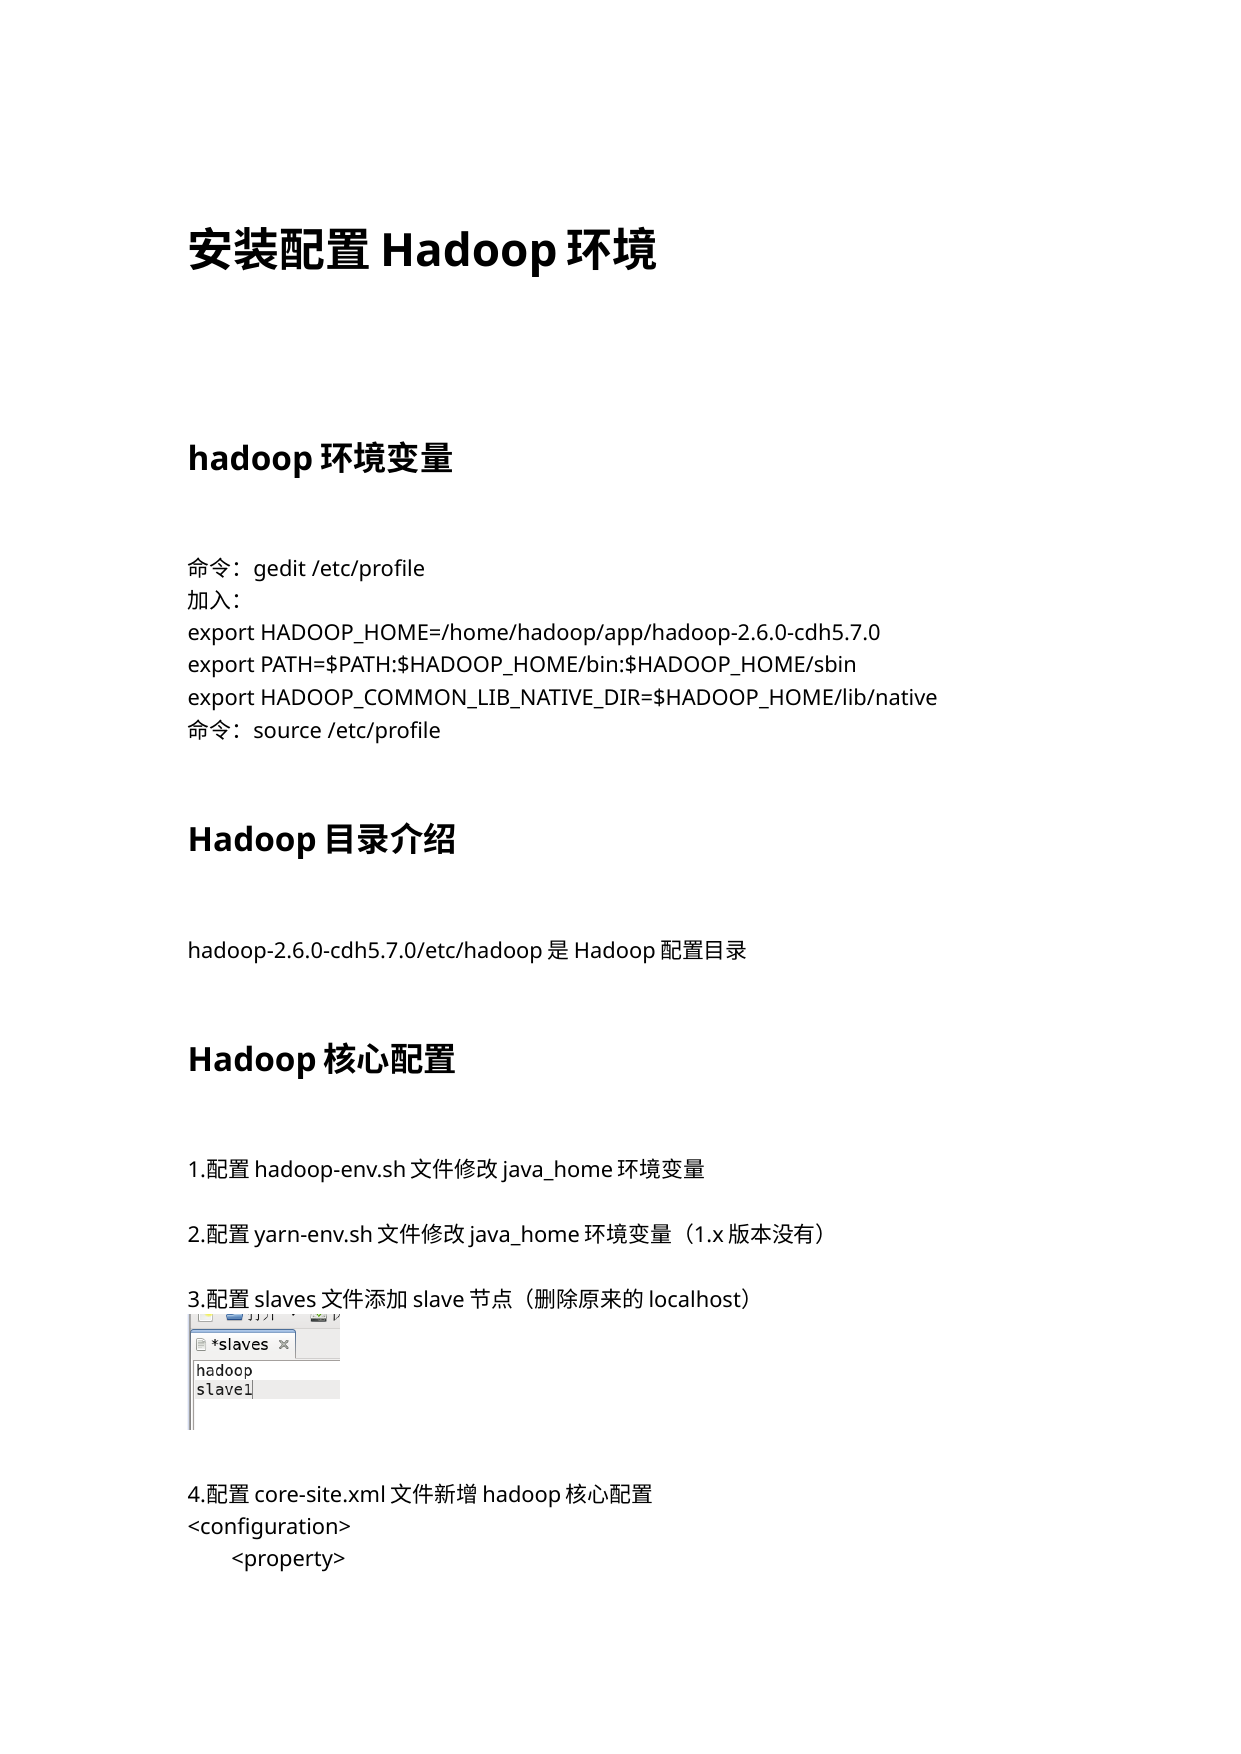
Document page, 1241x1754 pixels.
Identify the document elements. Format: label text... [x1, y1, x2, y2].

text 4.配置core-site.xml文件新增hadoop核心配置 [187, 1477, 1053, 1509]
subtitle hadoop环境变量 [187, 423, 1053, 488]
text 1.配置hadoop-env.sh文件修改java_home环境变量 [187, 1152, 1053, 1184]
text hadoop-2.6.0-cdh5.7.0/etc/hadoop是Hadoop配置目录 [187, 932, 1053, 965]
text export HADOOP_COMMON_LIB_NATIVE_DIR=$HADOOP_HOME/lib/native [187, 680, 1053, 713]
text 命令：gedit /etc/profile [187, 550, 1053, 583]
text <configuration> [187, 1509, 1053, 1542]
text export HADOOP_HOME=/home/hadoop/app/hadoop-2.6.0-cdh5.7.0 [187, 615, 1053, 648]
text <property> [187, 1542, 1053, 1574]
text 加入： [187, 583, 1053, 615]
subtitle 安装配置Hadoop环境 [187, 197, 1053, 295]
text 命令：source /etc/profile [187, 713, 1053, 745]
subtitle Hadoop核心配置 [187, 1024, 1053, 1089]
text 3.配置slaves文件添加slave节点（删除原来的localhost） [187, 1282, 1053, 1314]
subtitle Hadoop目录介绍 [187, 805, 1053, 870]
text export PATH=$PATH:$HADOOP_HOME/bin:$HADOOP_HOME/sbin [187, 648, 1053, 680]
text 2.配置yarn-env.sh文件修改java_home环境变量（1.x版本没有） [187, 1217, 1053, 1249]
